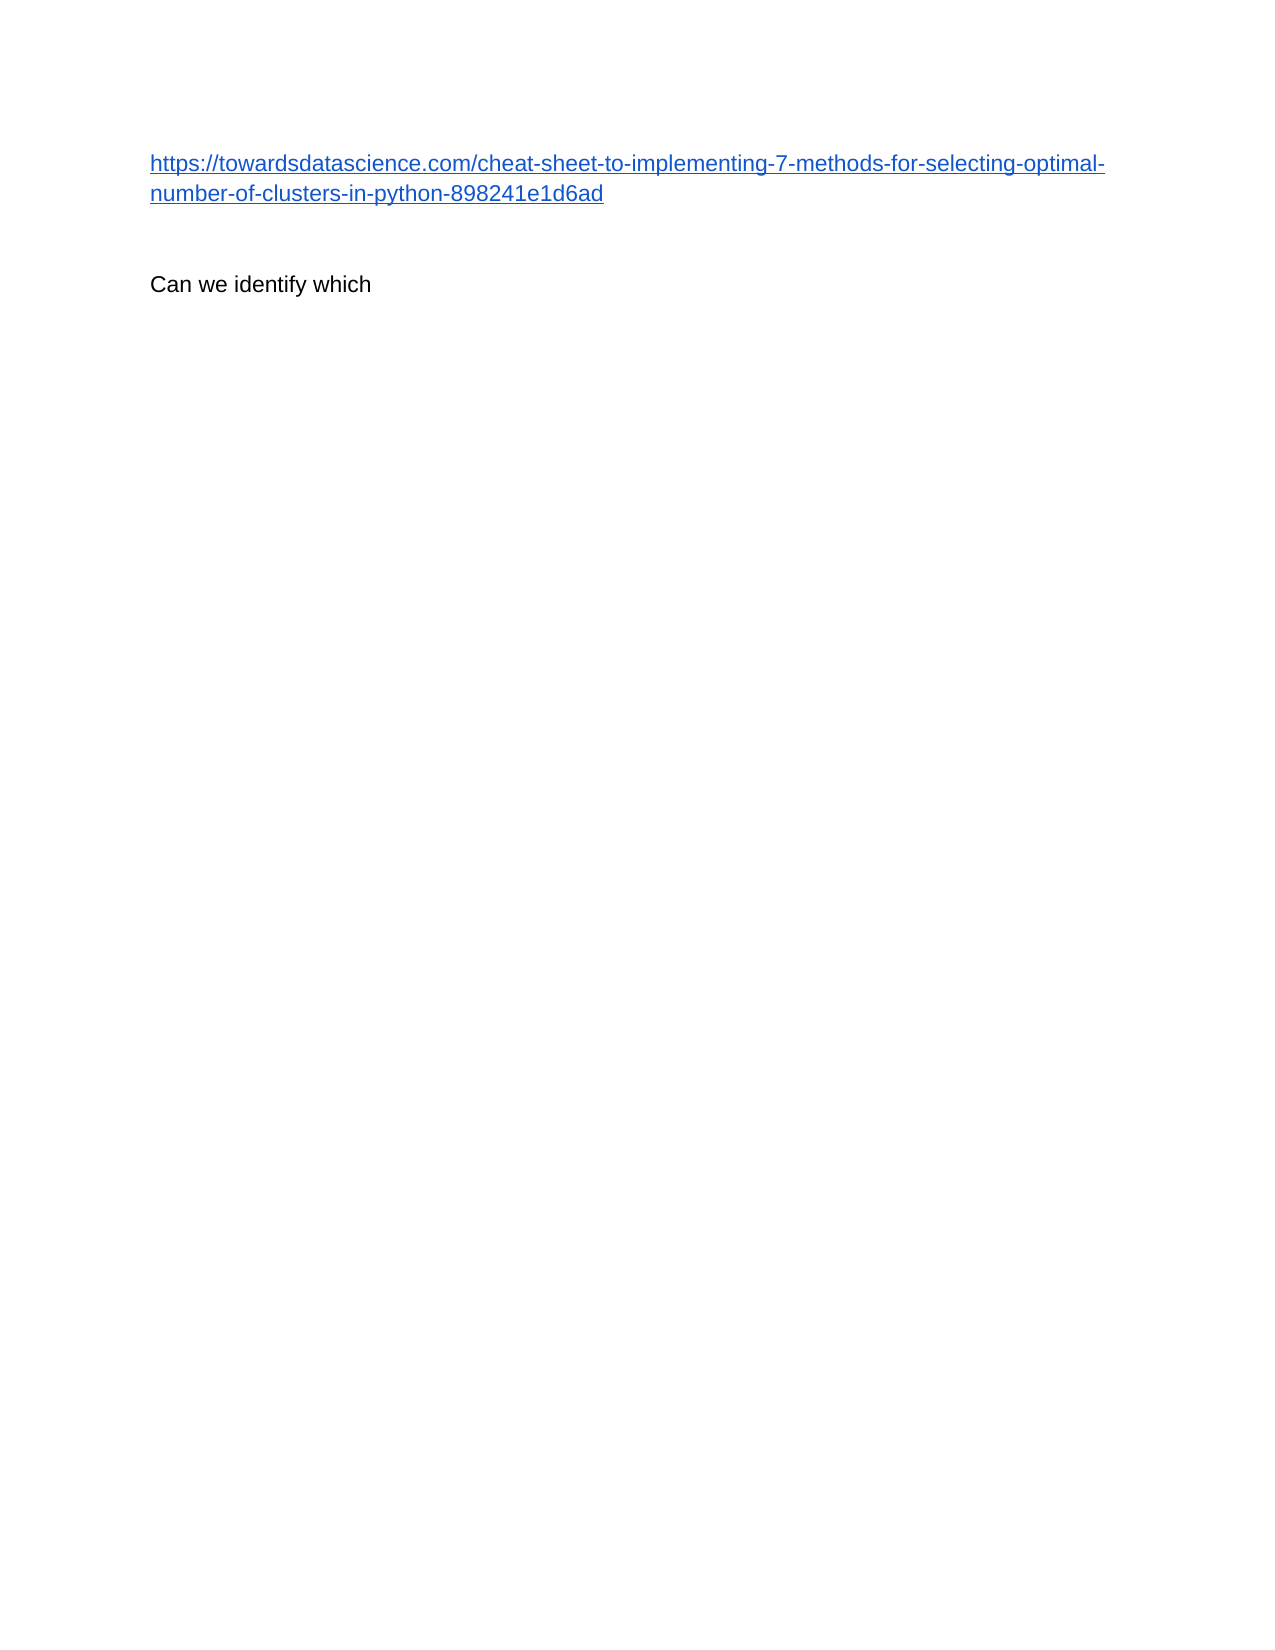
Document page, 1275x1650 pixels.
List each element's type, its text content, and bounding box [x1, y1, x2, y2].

text Can we identify which [150, 271, 1125, 297]
text https://towardsdatascience.com/cheat-sheet-to-implementing-7-methods-for-selecting-optimal-number-of-clusters-in-python-898241e1d6ad [150, 150, 1125, 207]
